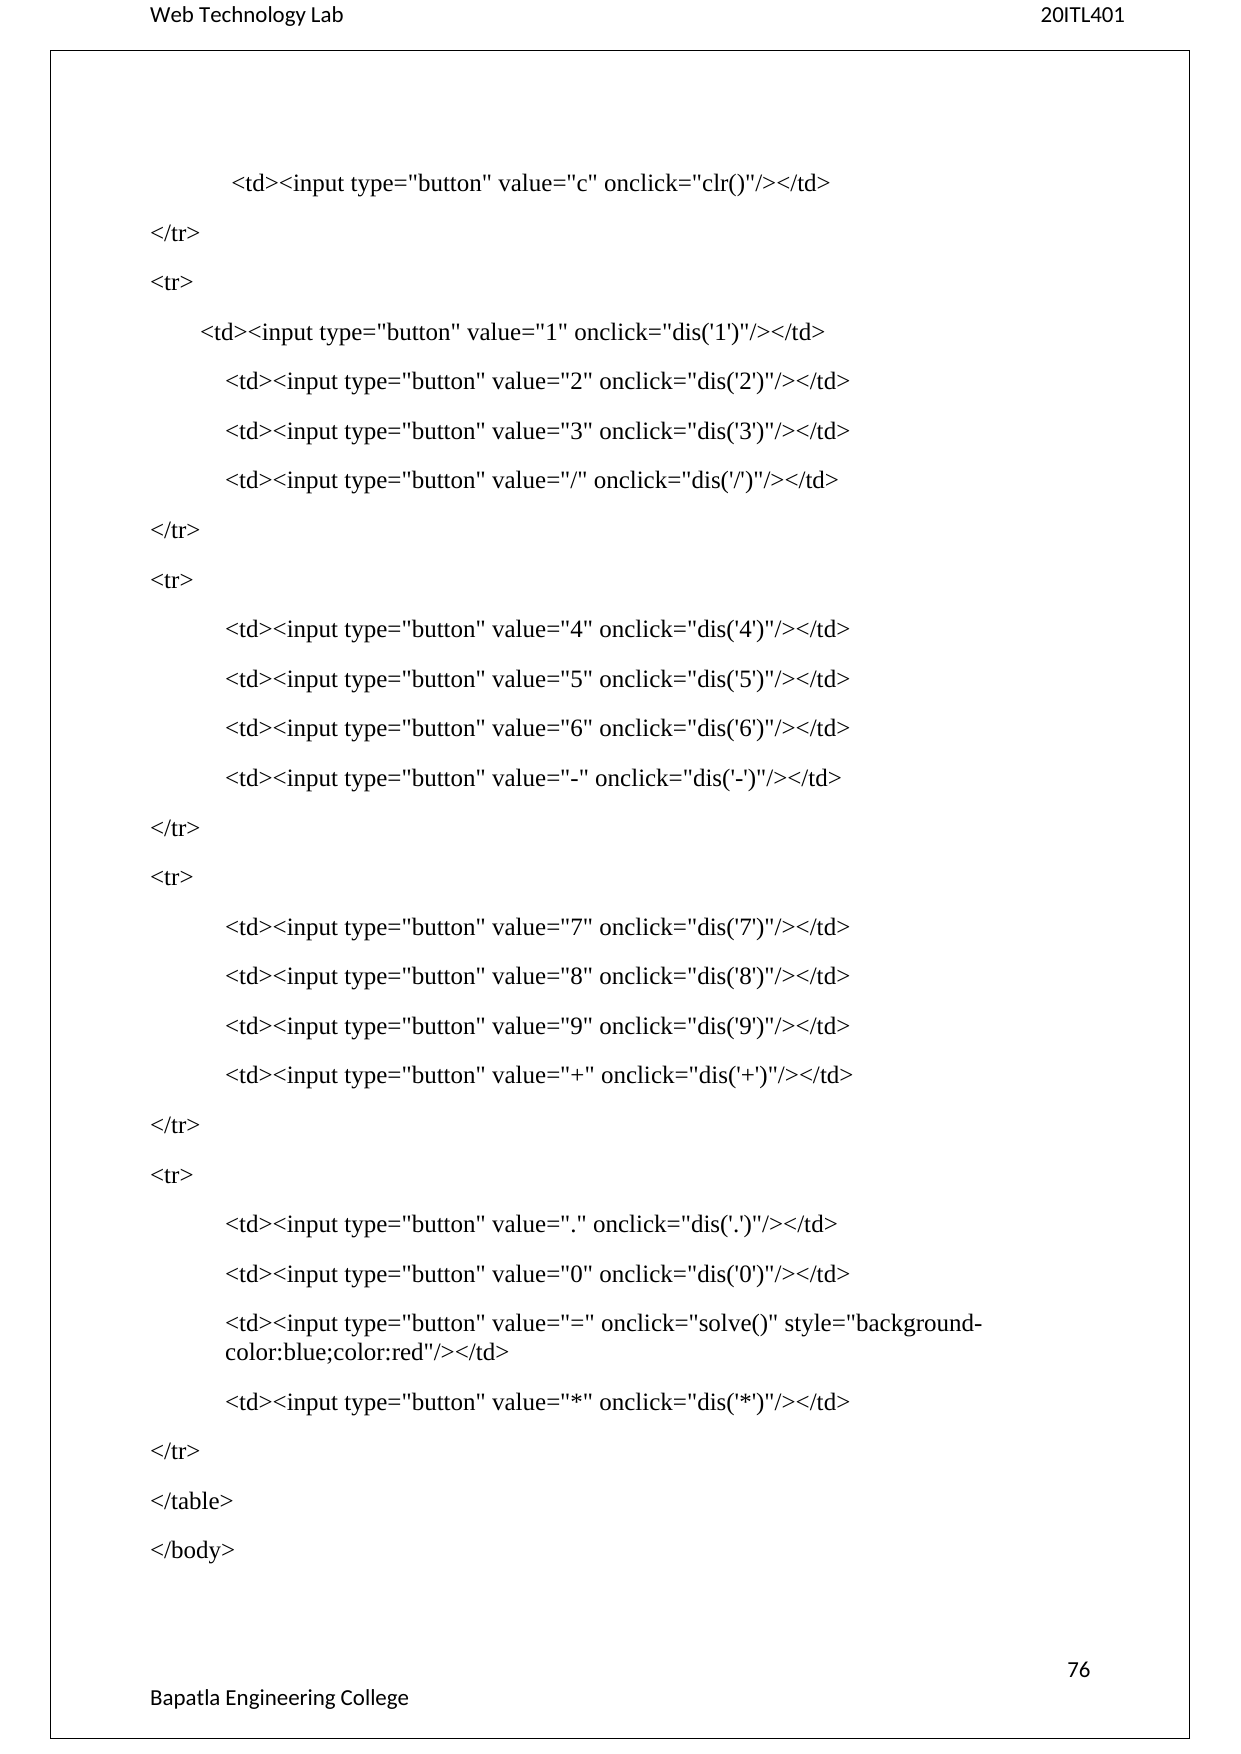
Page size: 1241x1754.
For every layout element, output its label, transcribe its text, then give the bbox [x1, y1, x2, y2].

text </table> [150, 1486, 1090, 1515]
text <td><input type="button" value="3" onclick="dis('3')"/></td> [150, 416, 1090, 445]
text <td><input type="button" value="1" onclick="dis('1')"/></td> [150, 317, 1090, 346]
text <td><input type="button" value="5" onclick="dis('5')"/></td> [150, 664, 1090, 693]
text </tr> [150, 1436, 1090, 1465]
text <tr> [150, 267, 1090, 296]
text </tr> [150, 515, 1090, 544]
text <tr> [150, 1160, 1090, 1188]
text <td><input type="button" value="c" onclick="clr()"/></td> [225, 168, 1090, 197]
text <tr> [150, 565, 1090, 593]
text <td><input type="button" value="0" onclick="dis('0')"/></td> [150, 1259, 1090, 1288]
text <tr> [150, 862, 1090, 891]
text <td><input type="button" value="=" onclick="solve()" style="background-color:blue;color:red"/></td> [225, 1308, 1090, 1366]
text </tr> [150, 218, 1090, 246]
text <td><input type="button" value="4" onclick="dis('4')"/></td> [150, 614, 1090, 643]
text <td><input type="button" value="2" onclick="dis('2')"/></td> [150, 366, 1090, 395]
text <td><input type="button" value="+" onclick="dis('+')"/></td> [150, 1061, 1090, 1089]
text <td><input type="button" value="9" onclick="dis('9')"/></td> [150, 1011, 1090, 1040]
text <td><input type="button" value="-" onclick="dis('-')"/></td> [150, 763, 1090, 792]
text </tr> [150, 1110, 1090, 1139]
text <td><input type="button" value="6" onclick="dis('6')"/></td> [150, 713, 1090, 742]
text <td><input type="button" value="7" onclick="dis('7')"/></td> [150, 912, 1090, 941]
text <td><input type="button" value="." onclick="dis('.')"/></td> [150, 1209, 1090, 1238]
text </body> [150, 1536, 1090, 1564]
text </tr> [150, 813, 1090, 841]
text <td><input type="button" value="*" onclick="dis('*')"/></td> [150, 1387, 1090, 1416]
text <td><input type="button" value="8" onclick="dis('8')"/></td> [150, 961, 1090, 990]
text <td><input type="button" value="/" onclick="dis('/')"/></td> [150, 466, 1090, 494]
